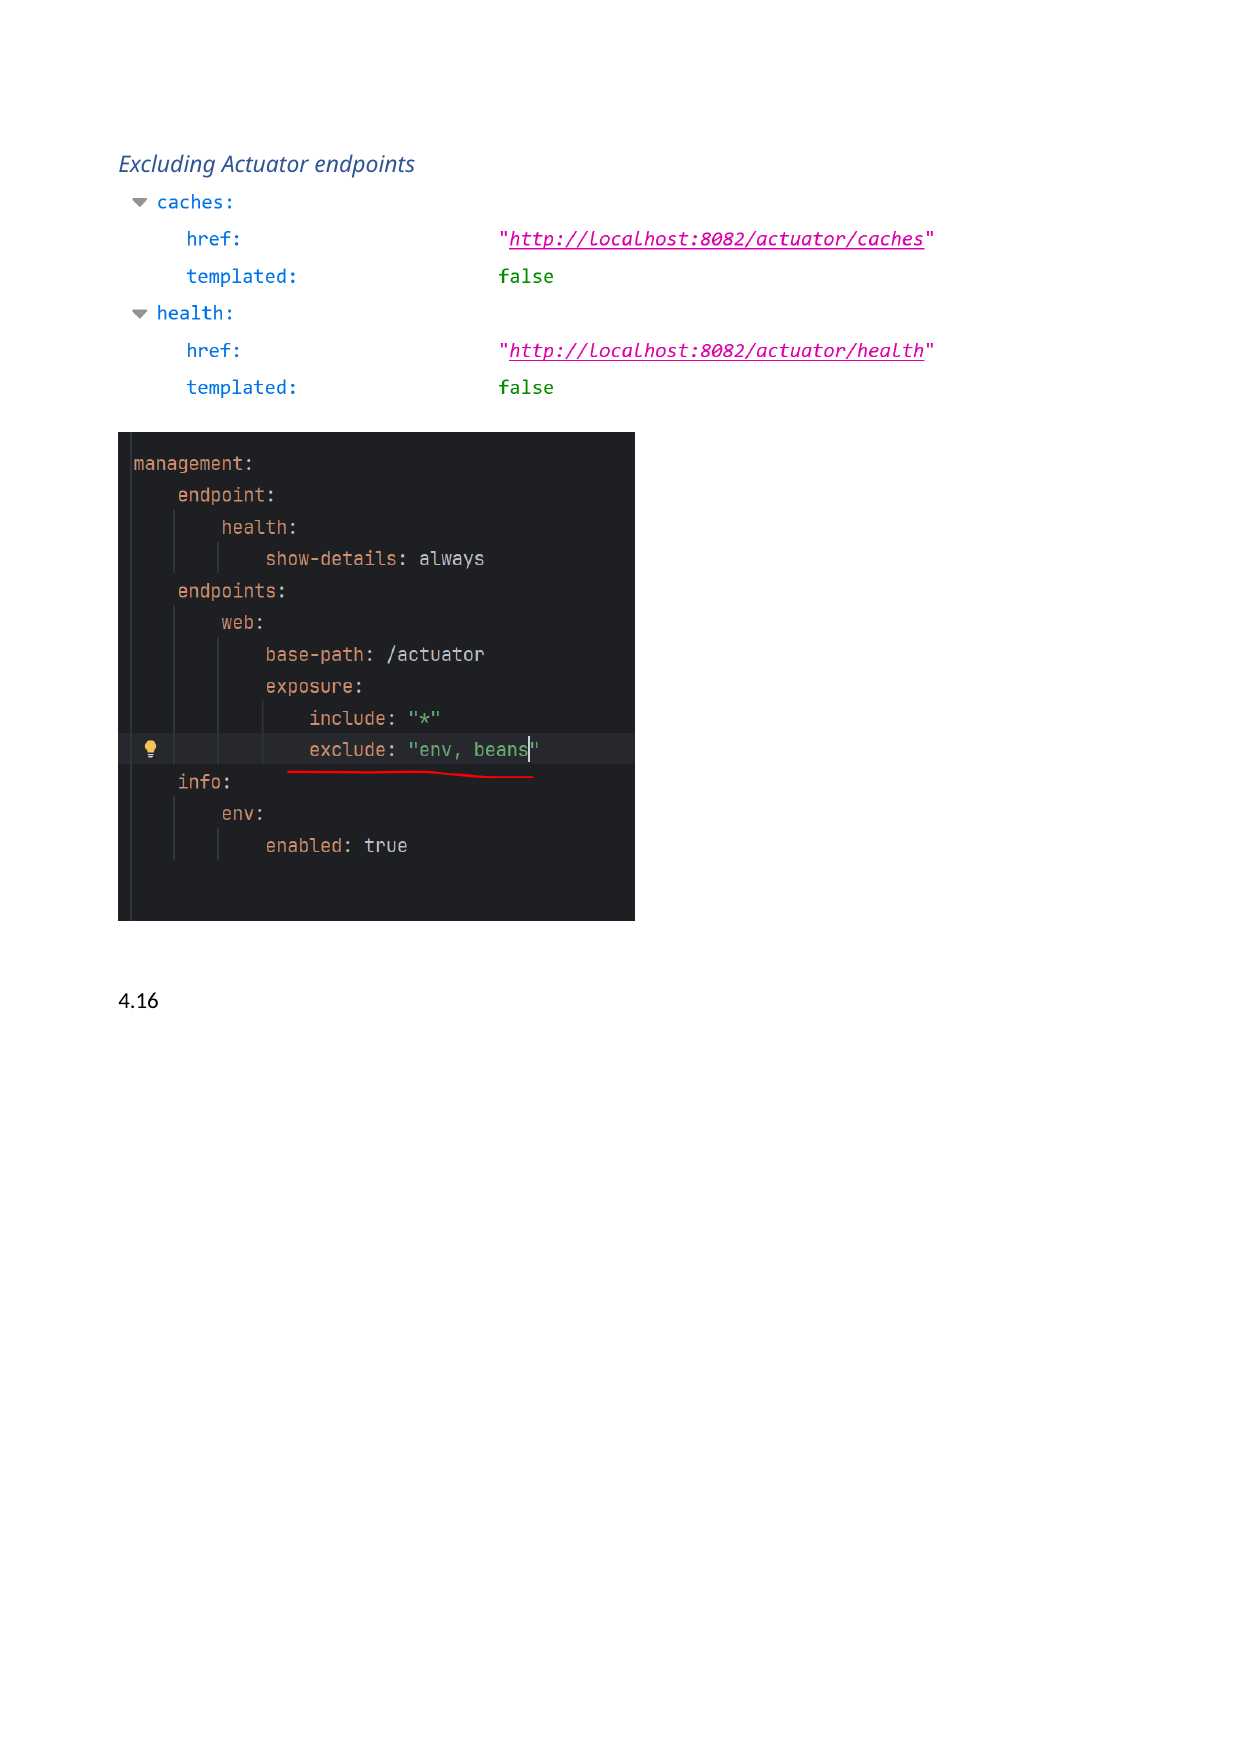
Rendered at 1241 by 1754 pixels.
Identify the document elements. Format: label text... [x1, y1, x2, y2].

subtitle Excluding Actuator endpoints [118, 148, 1122, 179]
picture [118, 432, 635, 921]
picture [118, 181, 992, 414]
text 4.16 [118, 986, 1122, 1014]
